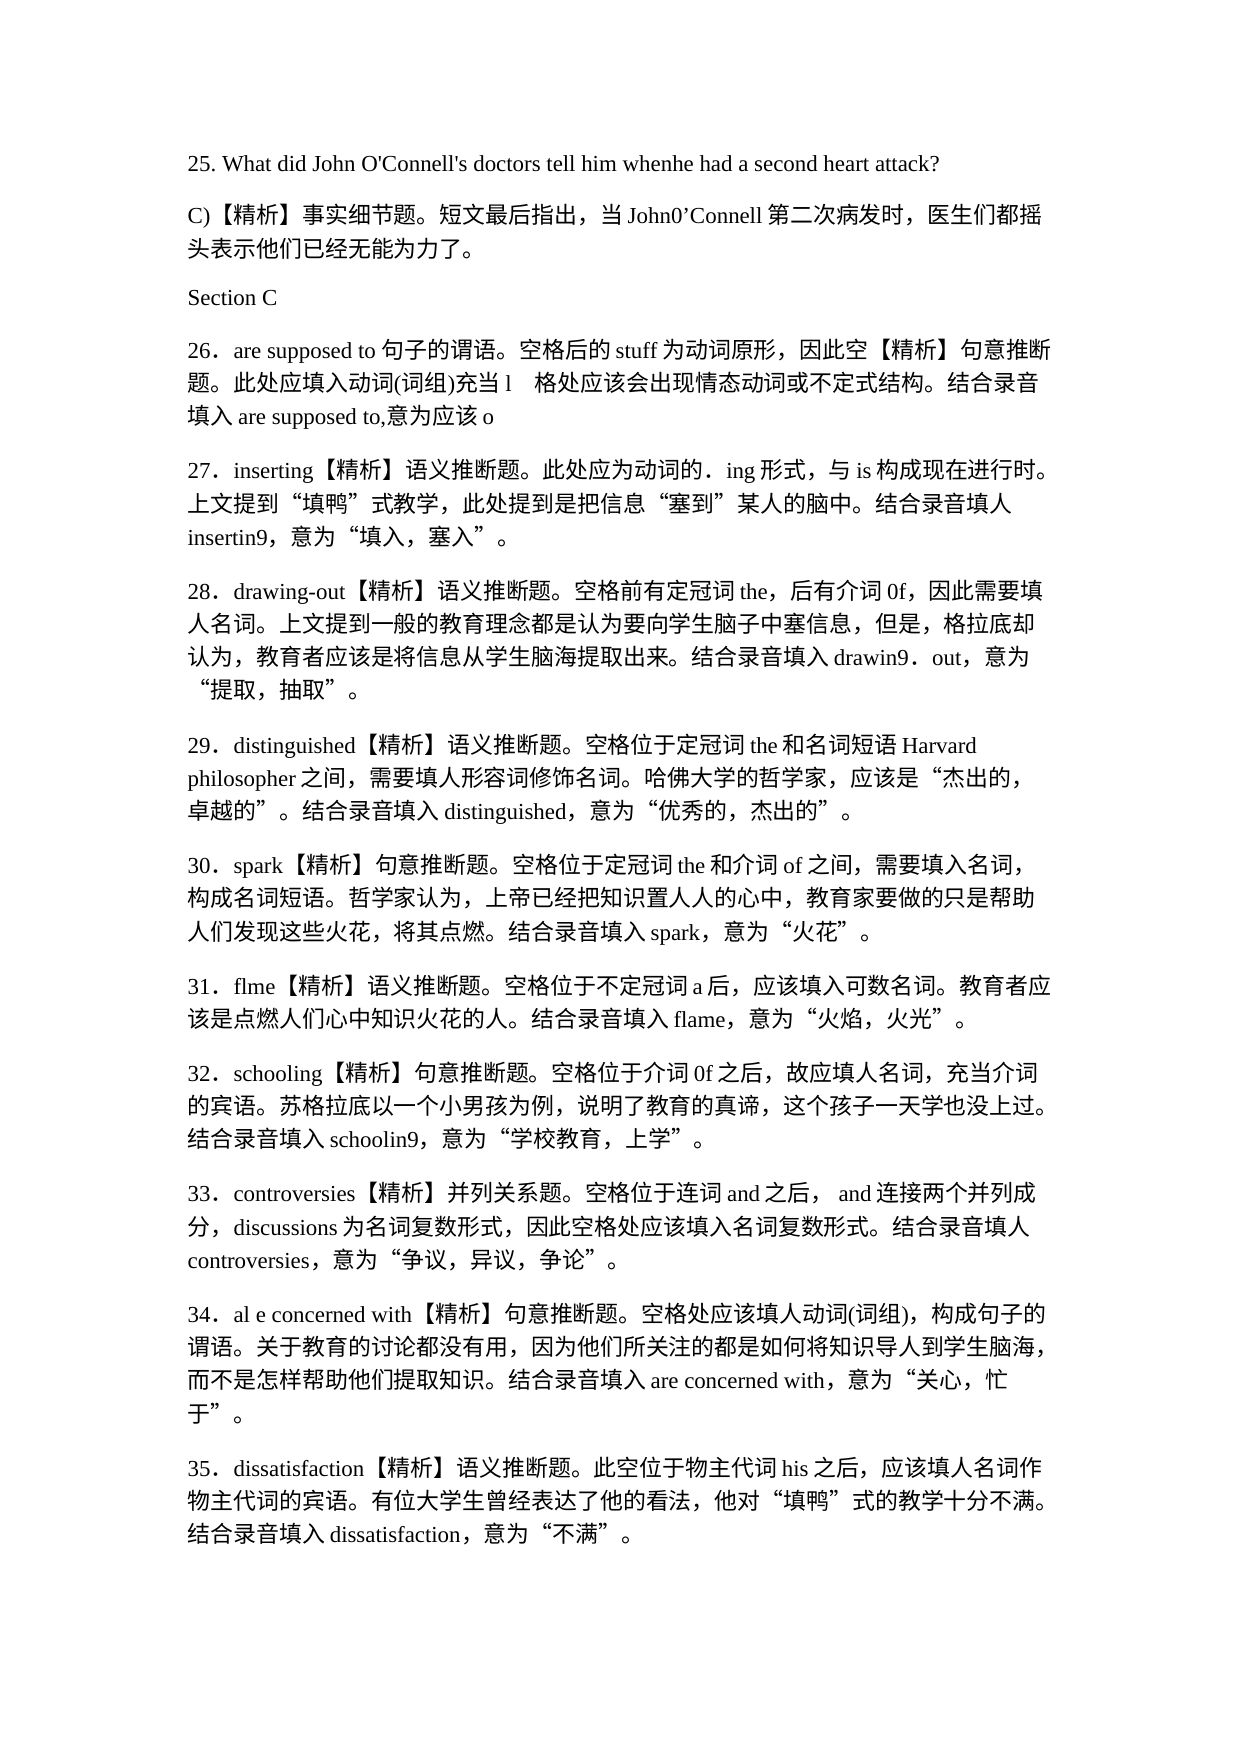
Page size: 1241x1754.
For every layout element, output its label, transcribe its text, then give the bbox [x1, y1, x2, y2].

text 34．al e concerned with【精析】句意推断题。空格处应该填人动词(词组)，构成句子的谓语。关于教育的讨论都没有用，因为他们所关注的都是如何将知识导人到学生脑海，而不是怎样帮助他们提取知识。结合录音填入are concerned with，意为“关心，忙于”。 [187, 1296, 1053, 1429]
text 25. What did John O'Connell's doctors tell him whenhe had a second heart attack? [187, 150, 1053, 176]
text C)【精析】事实细节题。短文最后指出，当John0’Connell第二次病发时，医生们都摇头表示他们已经无能为力了。 [187, 197, 1053, 264]
text Section C [187, 284, 1053, 311]
text 27．inserting【精析】语义推断题。此处应为动词的．ing形式，与is构成现在进行时。上文提到“填鸭”式教学，此处提到是把信息“塞到”某人的脑中。结合录音填人insertin9，意为“填入，塞入”。 [187, 452, 1053, 552]
text 33．controversies【精析】并列关系题。空格位于连词and之后， and连接两个并列成分，discussions为名词复数形式，因此空格处应该填入名词复数形式。结合录音填人controversies，意为“争议，异议，争论”。 [187, 1175, 1053, 1275]
text 31．flme【精析】语义推断题。空格位于不定冠词a后，应该填入可数名词。教育者应该是点燃人们心中知识火花的人。结合录音填入flame，意为“火焰，火光”。 [187, 967, 1053, 1034]
text 30．spark【精析】句意推断题。空格位于定冠词the和介词of之间，需要填入名词，构成名词短语。哲学家认为，上帝已经把知识置人人的心中，教育家要做的只是帮助人们发现这些火花，将其点燃。结合录音填入spark，意为“火花”。 [187, 847, 1053, 947]
text 29．distinguished【精析】语义推断题。空格位于定冠词the和名词短语Harvard philosopher之间，需要填人形容词修饰名词。哈佛大学的哲学家，应该是“杰出的，卓越的”。结合录音填入distinguished，意为“优秀的，杰出的”。 [187, 726, 1053, 826]
text 32．schooling【精析】句意推断题。空格位于介词0f之后，故应填人名词，充当介词的宾语。苏格拉底以一个小男孩为例，说明了教育的真谛，这个孩子一天学也没上过。结合录音填入schoolin9，意为“学校教育，上学”。 [187, 1055, 1053, 1154]
text 35．dissatisfaction【精析】语义推断题。此空位于物主代词his之后，应该填人名词作物主代词的宾语。有位大学生曾经表达了他的看法，他对“填鸭”式的教学十分不满。结合录音填入dissatisfaction，意为“不满”。 [187, 1449, 1053, 1549]
text 28．drawing-out【精析】语义推断题。空格前有定冠词the，后有介词0f，因此需要填人名词。上文提到一般的教育理念都是认为要向学生脑子中塞信息，但是，格拉底却认为，教育者应该是将信息从学生脑海提取出来。结合录音填入drawin9．out，意为“提取，抽取”。 [187, 573, 1053, 706]
text 26．are supposed to 句子的谓语。空格后的stuff为动词原形，因此空【精析】句意推断题。此处应填入动词(词组)充当l 格处应该会出现情态动词或不定式结构。结合录音填入are supposed to,意为应该o [187, 332, 1053, 431]
